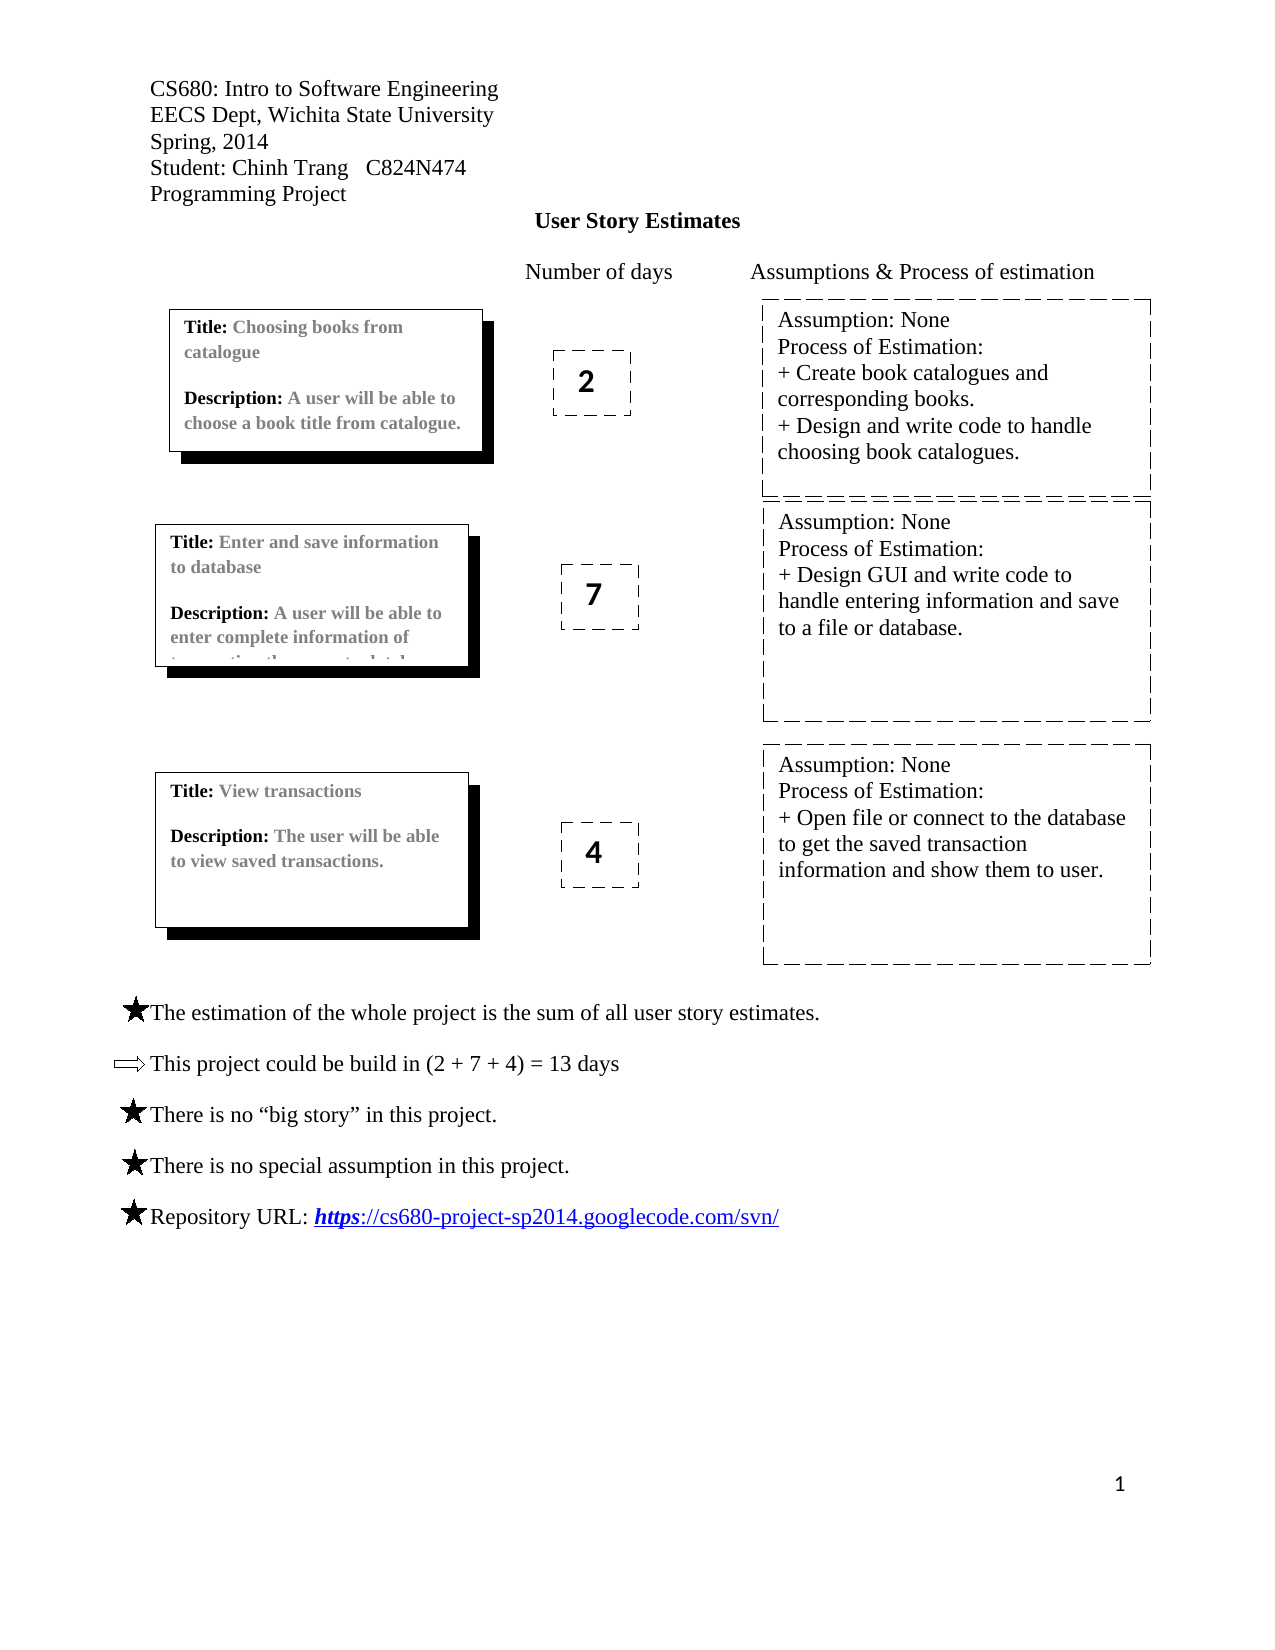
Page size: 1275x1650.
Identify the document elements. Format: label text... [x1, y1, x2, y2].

text There is no special assumption in this project. [150, 1152, 1125, 1178]
text Number of days Assumptions & Process of estimation [450, 258, 1125, 284]
text There is no “big story” in this project. [150, 1101, 1125, 1127]
text Repository URL: https://cs680-project-sp2014.googlecode.com/svn/ [150, 1203, 1125, 1229]
text This project could be build in (2 + 7 + 4) = 13 days [150, 1050, 1125, 1076]
text User Story Estimates [150, 207, 1125, 233]
text The estimation of the whole project is the sum of all user story estimates. [150, 999, 1125, 1025]
